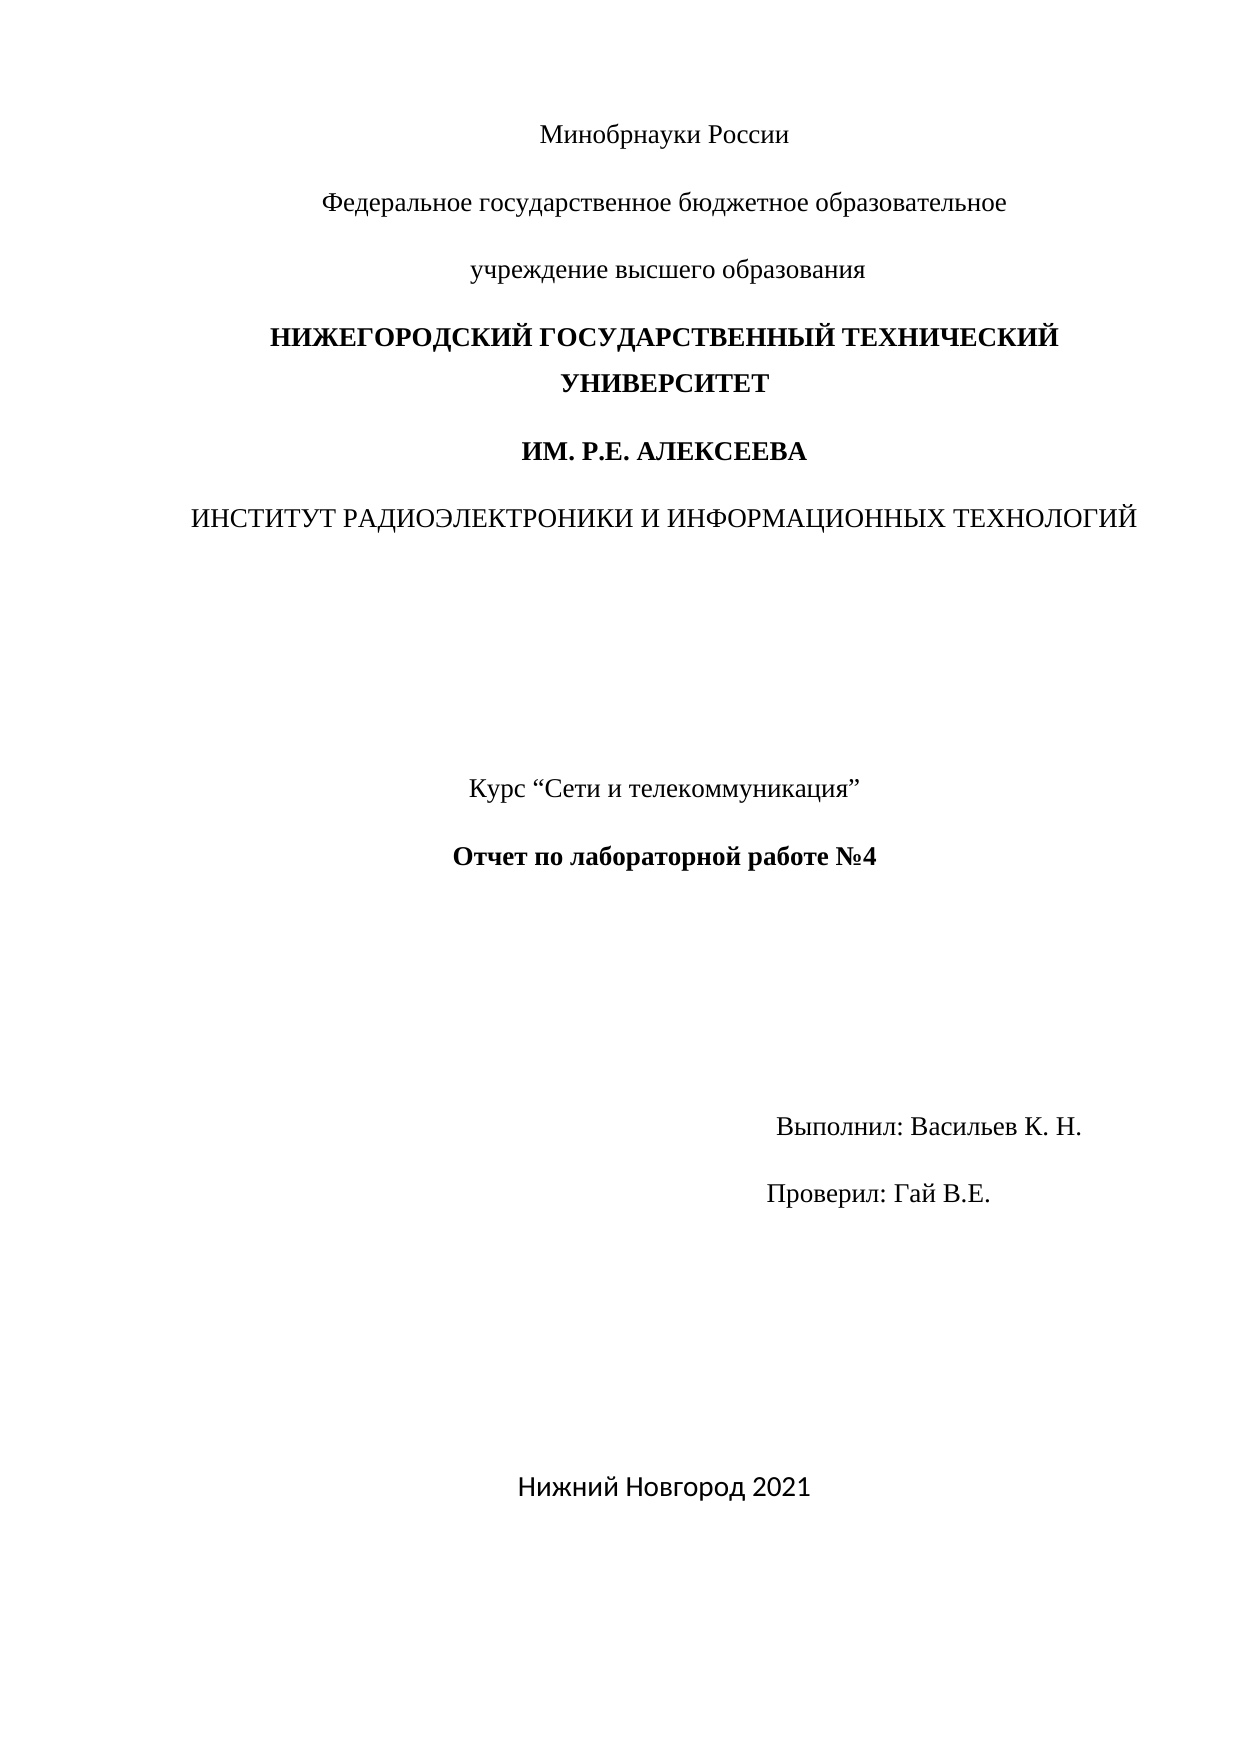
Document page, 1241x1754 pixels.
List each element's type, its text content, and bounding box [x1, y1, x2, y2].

text Выполнил: Васильев К. Н. [605, 1110, 1152, 1141]
text ИНСТИТУТ РАДИОЭЛЕКТРОНИКИ И ИНФОРМАЦИОННЫХ ТЕХНОЛОГИЙ [177, 502, 1152, 533]
text ИМ. Р.Е. АЛЕКСЕЕВА [177, 435, 1152, 466]
text Нижний Новгород 2021 [177, 1468, 1152, 1503]
text Минобрнауки России [177, 118, 1152, 149]
text учреждение высшего образования [177, 253, 1152, 284]
text НИЖЕГОРОДСКИЙ ГОСУДАРСТВЕННЫЙ ТЕХНИЧЕСКИЙ УНИВЕРСИТЕТ [177, 321, 1152, 398]
text Отчет по лабораторной работе №4 [177, 840, 1152, 871]
text Федеральное государственное бюджетное образовательное [177, 186, 1152, 217]
text Проверил: Гай В.Е. [605, 1177, 1152, 1208]
text Курс “Сети и телекоммуникация” [177, 772, 1152, 803]
